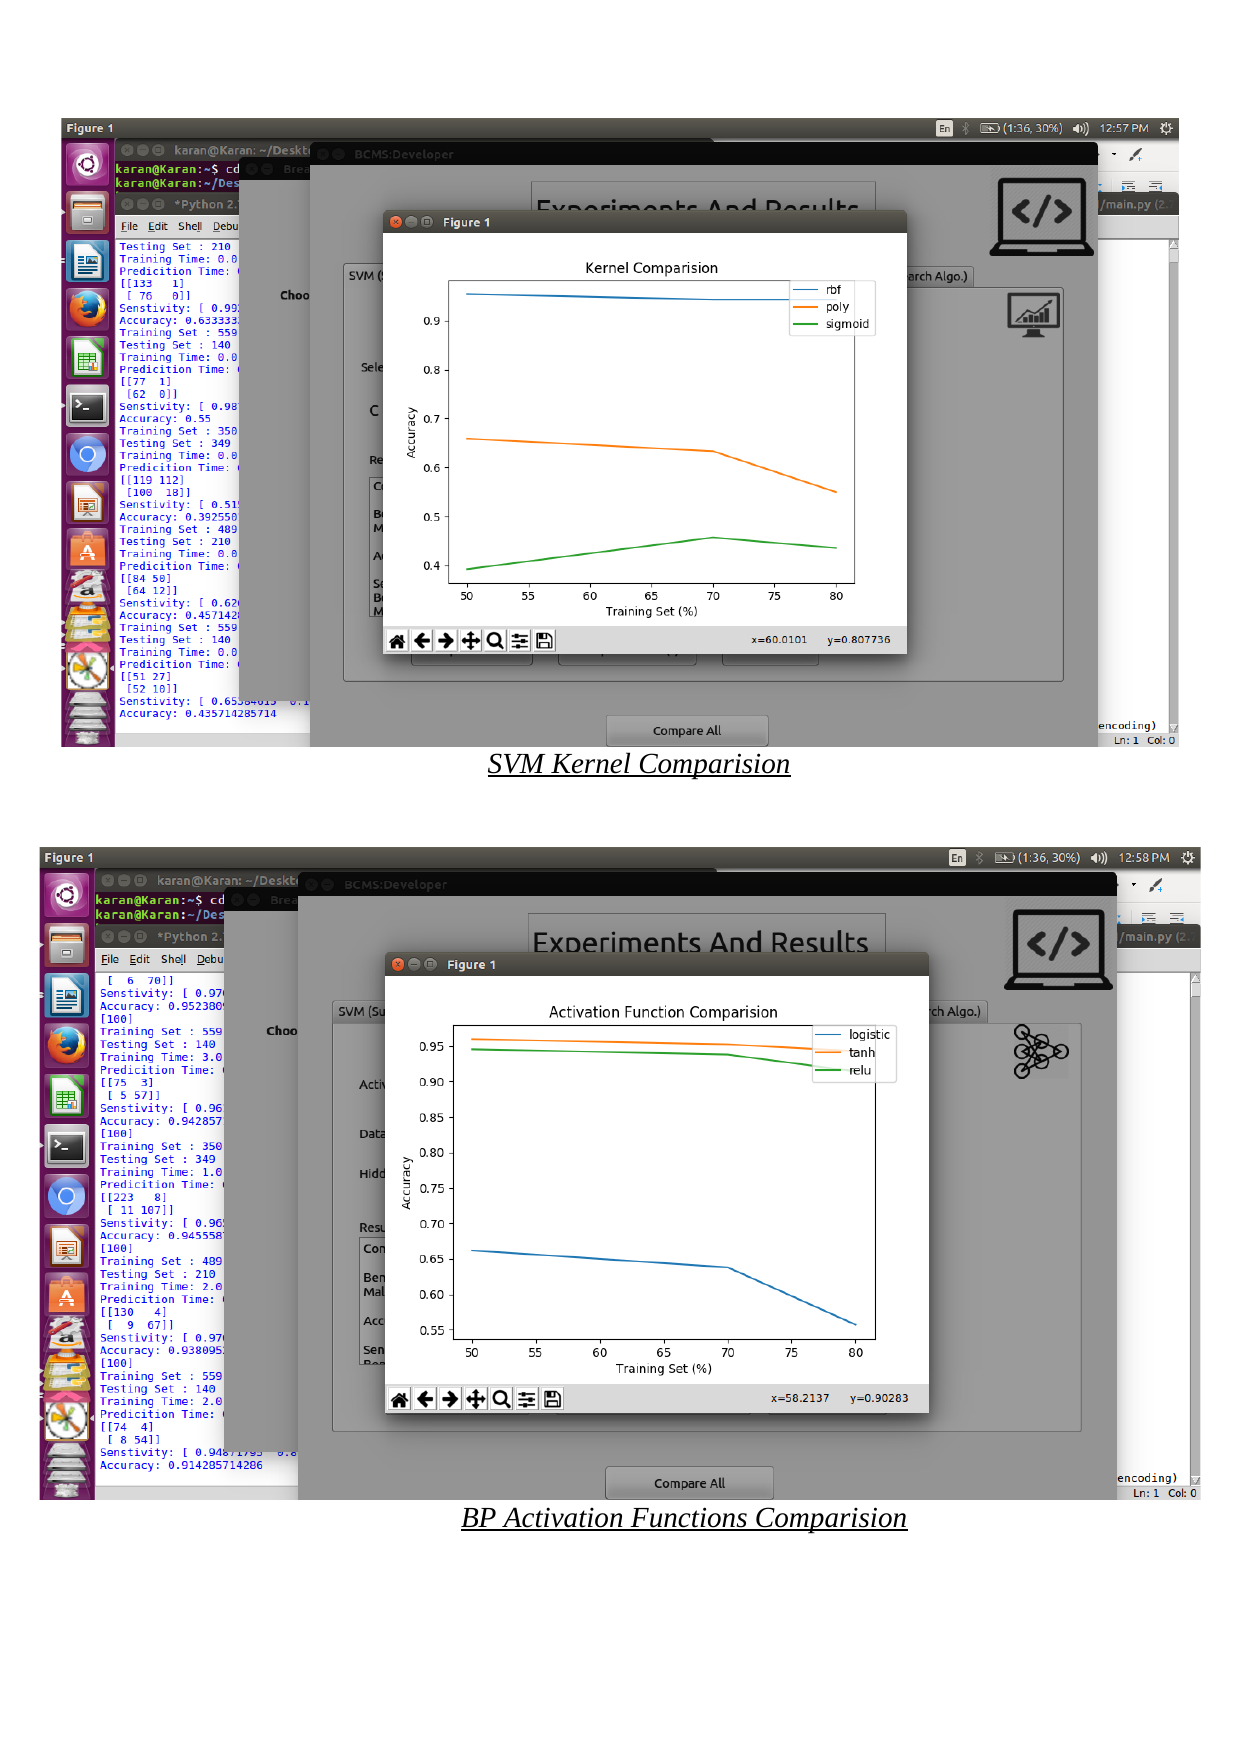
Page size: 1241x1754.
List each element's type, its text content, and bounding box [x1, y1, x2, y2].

picture [61, 118, 1179, 747]
list BP Activation Functions Comparision [118, 1500, 1122, 1533]
list SVM Kernel Comparision [118, 747, 1122, 780]
picture [39, 847, 1201, 1500]
